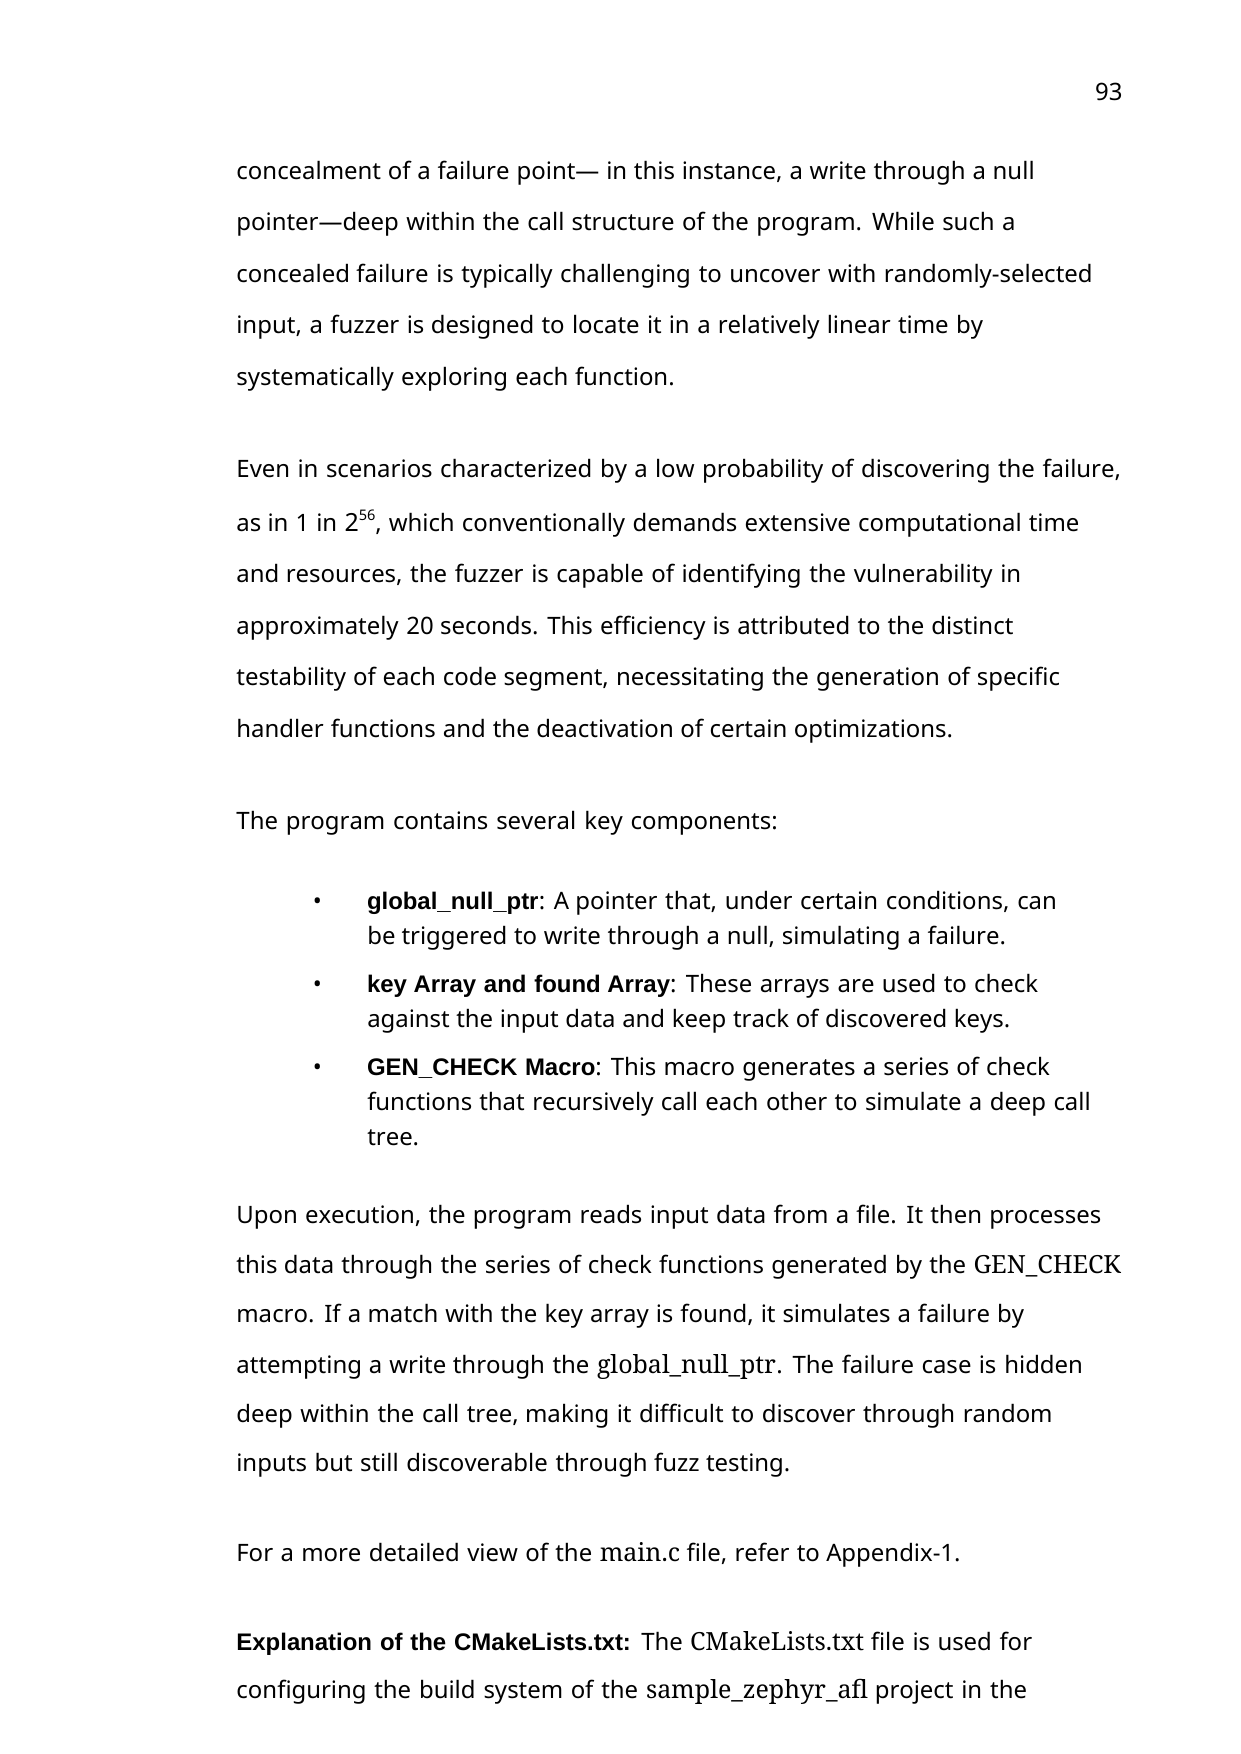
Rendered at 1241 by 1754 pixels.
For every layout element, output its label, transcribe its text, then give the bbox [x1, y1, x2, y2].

text Upon execution, the program reads input data from a file. It then processes this data through the series of check functions generated by the GEN_CHECK macro. If a match with the key array is found, it simulates a failure by attempting a write through the global_null_ptr. The failure case is hidden deep within the call tree, making it difficult to discover through random inputs but still discoverable through fuzz testing. [236, 1197, 1123, 1479]
text For a more detailed view of the main.c file, refer to Appendix-1. [236, 1535, 1240, 1569]
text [236, 1624, 1060, 1705]
text The program contains several key components: [236, 804, 1240, 836]
text Even in scenarios characterized by a low probability of discovering the failure, as in 1 in 256, which conventionally demands extensive computational time and resources, the fuzzer is capable of identifying the vulnerability in approximately 20 seconds. This efficiency is attributed to the distinct testability of each code segment, necessitating the generation of specific handler functions and the deactivation of certain optimizations. [236, 452, 1121, 744]
text concealment of a failure point— in this instance, a write through a null pointer—deep within the call structure of the program. While such a concealed failure is typically challenging to uncover with randomly-selected input, a fuzzer is designed to locate it in a relatively linear time by systematically exploring each function. [236, 153, 1116, 392]
list GEN_CHECK Macro: This macro generates a series of check functions that recursively call each other to simulate a deep call tree. [313, 1049, 1107, 1153]
list global_null_ptr: A pointer that, under certain conditions, can be triggered to write through a null, simulating a failure. [313, 883, 1060, 951]
list key Array and found Array: These arrays are used to check against the input data and keep track of discovered keys. [313, 967, 1115, 1034]
